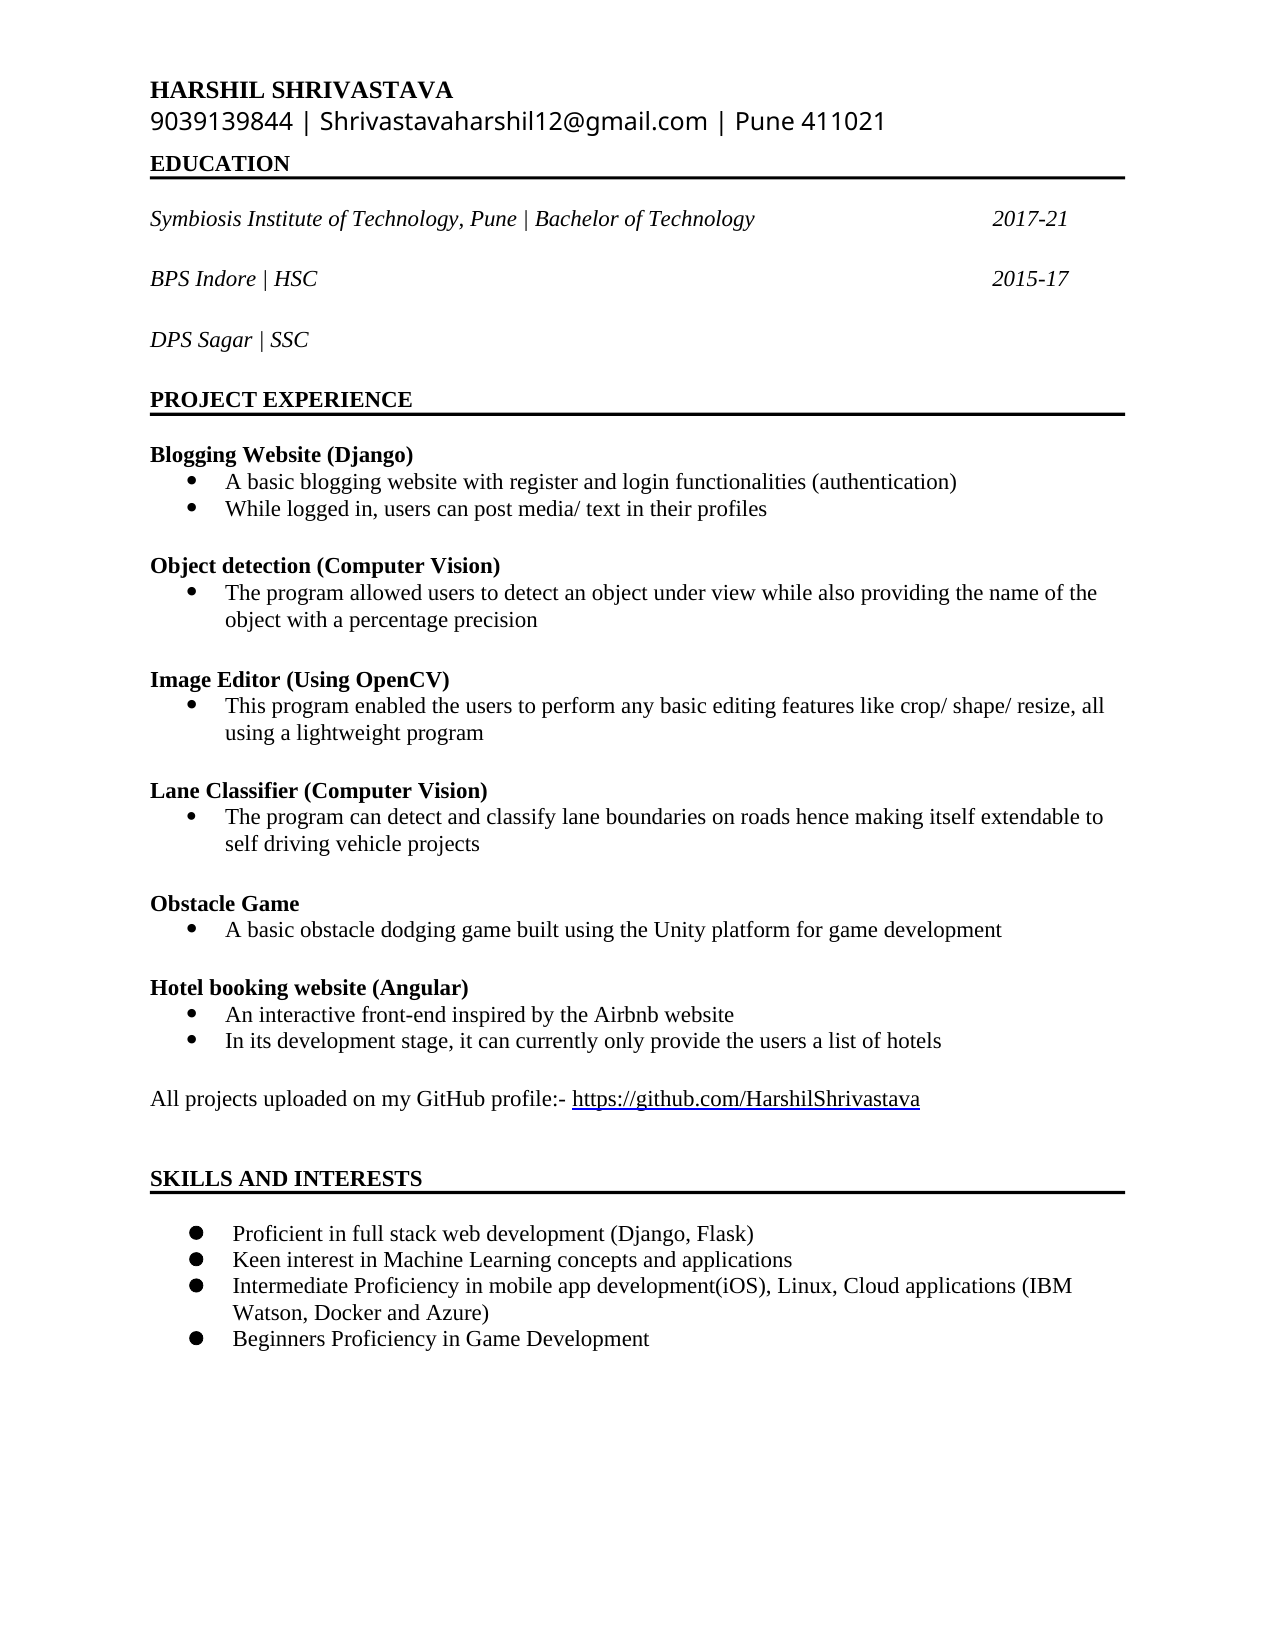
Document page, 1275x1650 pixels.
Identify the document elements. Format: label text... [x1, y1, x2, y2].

list The program allowed users to detect an object under view while also providing the name of the object with a percentage precision [187, 579, 1125, 632]
list An interactive front-end inspired by the Airbnb website [187, 1001, 1125, 1027]
list A basic obstacle dodging game built using the Unity platform for game development [187, 916, 1125, 943]
text Obstacle Game [150, 890, 1125, 916]
text SKILLS AND INTERESTS [150, 1164, 1125, 1190]
text Lane Classifier (Computer Vision) [150, 777, 1125, 803]
list While logged in, users can post media/ text in their profiles [187, 494, 1125, 521]
text Object detection (Computer Vision) [150, 553, 1125, 579]
text Hotel booking website (Angular) [150, 974, 1125, 1001]
text DPS Sagar | SSC [150, 326, 1125, 352]
list Beginners Proficiency in Game Development [187, 1325, 1125, 1351]
list Keen interest in Machine Learning concepts and applications [187, 1246, 1125, 1272]
text PROJECT EXPERIENCE [150, 386, 1125, 412]
list Proficient in full stack web development (Django, Flask) [187, 1220, 1125, 1246]
list This program enabled the users to perform any basic editing features like crop/ shape/ resize, all using a lightweight program [187, 692, 1125, 746]
text All projects uploaded on my GitHub profile:- https://github.com/HarshilShrivastava [150, 1086, 1125, 1112]
text EDUCATION [150, 150, 1125, 176]
list In its development stage, it can currently only provide the users a list of hotels [187, 1027, 1125, 1054]
text BPS Indore | HSC 2015-17 [150, 266, 1125, 292]
list The program can detect and classify lane boundaries on roads hence making itself extendable to self driving vehicle projects [187, 803, 1125, 856]
text Symbiosis Institute of Technology, Pune | Bachelor of Technology 2017-21 [150, 205, 1125, 231]
list Intermediate Proficiency in mobile app development(iOS), Linux, Cloud applications (IBM Watson, Docker and Azure) [187, 1272, 1125, 1325]
text Image Editor (Using OpenCV) [150, 666, 1125, 692]
text Blogging Website (Django) [150, 441, 1125, 468]
list A basic blogging website with register and login functionalities (authentication) [187, 468, 1125, 494]
